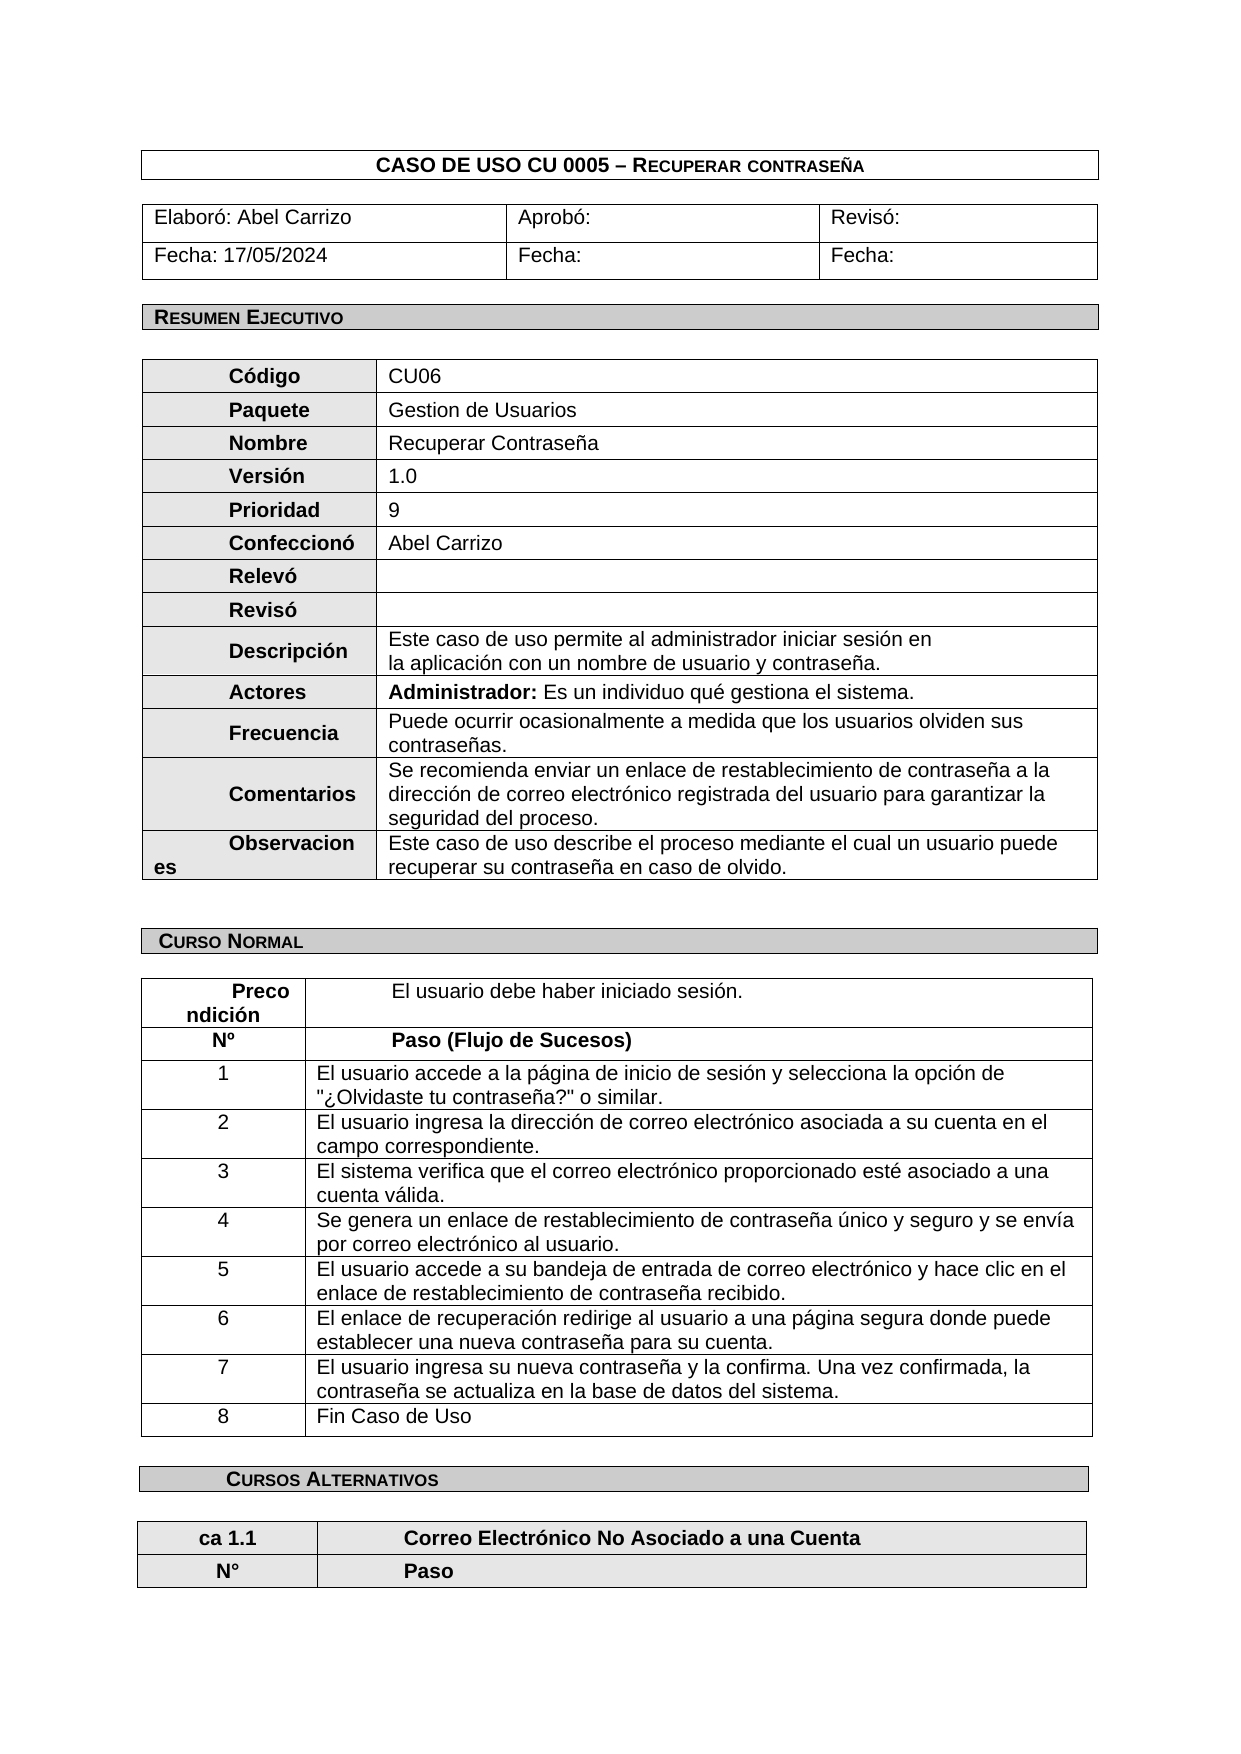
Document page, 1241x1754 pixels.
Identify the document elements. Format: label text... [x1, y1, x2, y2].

table_cell Comentarios [143, 758, 376, 830]
table_cell El enlace de recuperación redirige al usuario a una página segura donde puede establecer una nueva contraseña para su cuenta. [306, 1306, 1092, 1354]
table_cell 9 [377, 493, 1097, 526]
table_cell Confeccionó [143, 527, 376, 559]
table_cell Nombre [143, 427, 376, 459]
table_cell 7 [142, 1355, 305, 1403]
table_cell Se genera un enlace de restablecimiento de contraseña único y seguro y se envía por correo electrónico al usuario. [306, 1208, 1092, 1256]
table_cell Recuperar Contraseña [377, 427, 1097, 459]
table_cell El usuario accede a la página de inicio de sesión y selecciona la opción de "¿Olvidaste tu contraseña?" o similar. [306, 1061, 1092, 1109]
table_cell 8 [142, 1404, 305, 1436]
table_header Código [143, 360, 376, 392]
table_cell 6 [142, 1306, 305, 1354]
table_cell Fin Caso de Uso [306, 1404, 1092, 1436]
table_header Revisó: [820, 205, 1097, 242]
table_cell Observaciones [143, 831, 376, 879]
table_cell Se recomienda enviar un enlace de restablecimiento de contraseña a la dirección de correo electrónico registrada del usuario para garantizar la seguridad del proceso. [377, 758, 1097, 830]
table_header Aprobó: [507, 205, 819, 242]
table_cell Nº [142, 1028, 305, 1060]
table_cell El usuario ingresa su nueva contraseña y la confirma. Una vez confirmada, la contraseña se actualiza en la base de datos del sistema. [306, 1355, 1092, 1403]
table_cell El usuario accede a su bandeja de entrada de correo electrónico y hace clic en el enlace de restablecimiento de contraseña recibido. [306, 1257, 1092, 1305]
table_cell Fecha: [507, 243, 819, 279]
table_cell 2 [142, 1110, 305, 1158]
table_cell 4 [142, 1208, 305, 1256]
table_header CU06 [377, 360, 1097, 392]
table_cell N° [138, 1555, 317, 1587]
table_cell Fecha: 17/05/2024 [143, 243, 506, 279]
table_cell Actores [143, 676, 376, 708]
table_cell Este caso de uso describe el proceso mediante el cual un usuario puede recuperar su contraseña en caso de olvido. [377, 831, 1097, 879]
table_cell Paso [318, 1555, 1086, 1587]
table_header El usuario debe haber iniciado sesión. [306, 979, 1092, 1027]
table_header Resumen Ejecutivo [143, 305, 1098, 329]
table_cell [377, 593, 1097, 626]
table_cell El sistema verifica que el correo electrónico proporcionado esté asociado a una cuenta válida. [306, 1159, 1092, 1207]
table_cell Abel Carrizo [377, 527, 1097, 559]
table_cell Descripción [143, 627, 376, 674]
table_cell Fecha: [820, 243, 1097, 279]
table_cell Prioridad [143, 493, 376, 526]
table_header Curso Normal [142, 929, 1097, 953]
table_cell 3 [142, 1159, 305, 1207]
table_cell Gestion de Usuarios [377, 393, 1097, 426]
table_cell Versión [143, 460, 376, 492]
table_cell El usuario ingresa la dirección de correo electrónico asociada a su cuenta en el campo correspondiente. [306, 1110, 1092, 1158]
table_cell 1 [142, 1061, 305, 1109]
table_cell Paso (Flujo de Sucesos) [306, 1028, 1092, 1060]
table_header Elaboró: Abel Carrizo [143, 205, 506, 242]
table_cell Relevó [143, 560, 376, 592]
table_cell 1.0 [377, 460, 1097, 492]
table_header Correo Electrónico No Asociado a una Cuenta [318, 1522, 1086, 1554]
table_cell Administrador: Es un individuo qué gestiona el sistema. [377, 676, 1097, 708]
table_cell Revisó [143, 593, 376, 626]
table_header Precondición [142, 979, 305, 1027]
table_cell Frecuencia [143, 709, 376, 757]
text CASO DE USO CU 0005 – Recuperar contraseña [142, 151, 1098, 179]
table_cell Puede ocurrir ocasionalmente a medida que los usuarios olviden sus contraseñas. [377, 709, 1097, 757]
table_header ca 1.1 [138, 1522, 317, 1554]
table_cell Paquete [143, 393, 376, 426]
table_header Cursos Alternativos [140, 1467, 1088, 1491]
table_cell Este caso de uso permite al administrador iniciar sesión en la aplicación con un nombre de usuario y contraseña. [377, 627, 1097, 674]
table_cell 5 [142, 1257, 305, 1305]
table_cell [377, 560, 1097, 592]
